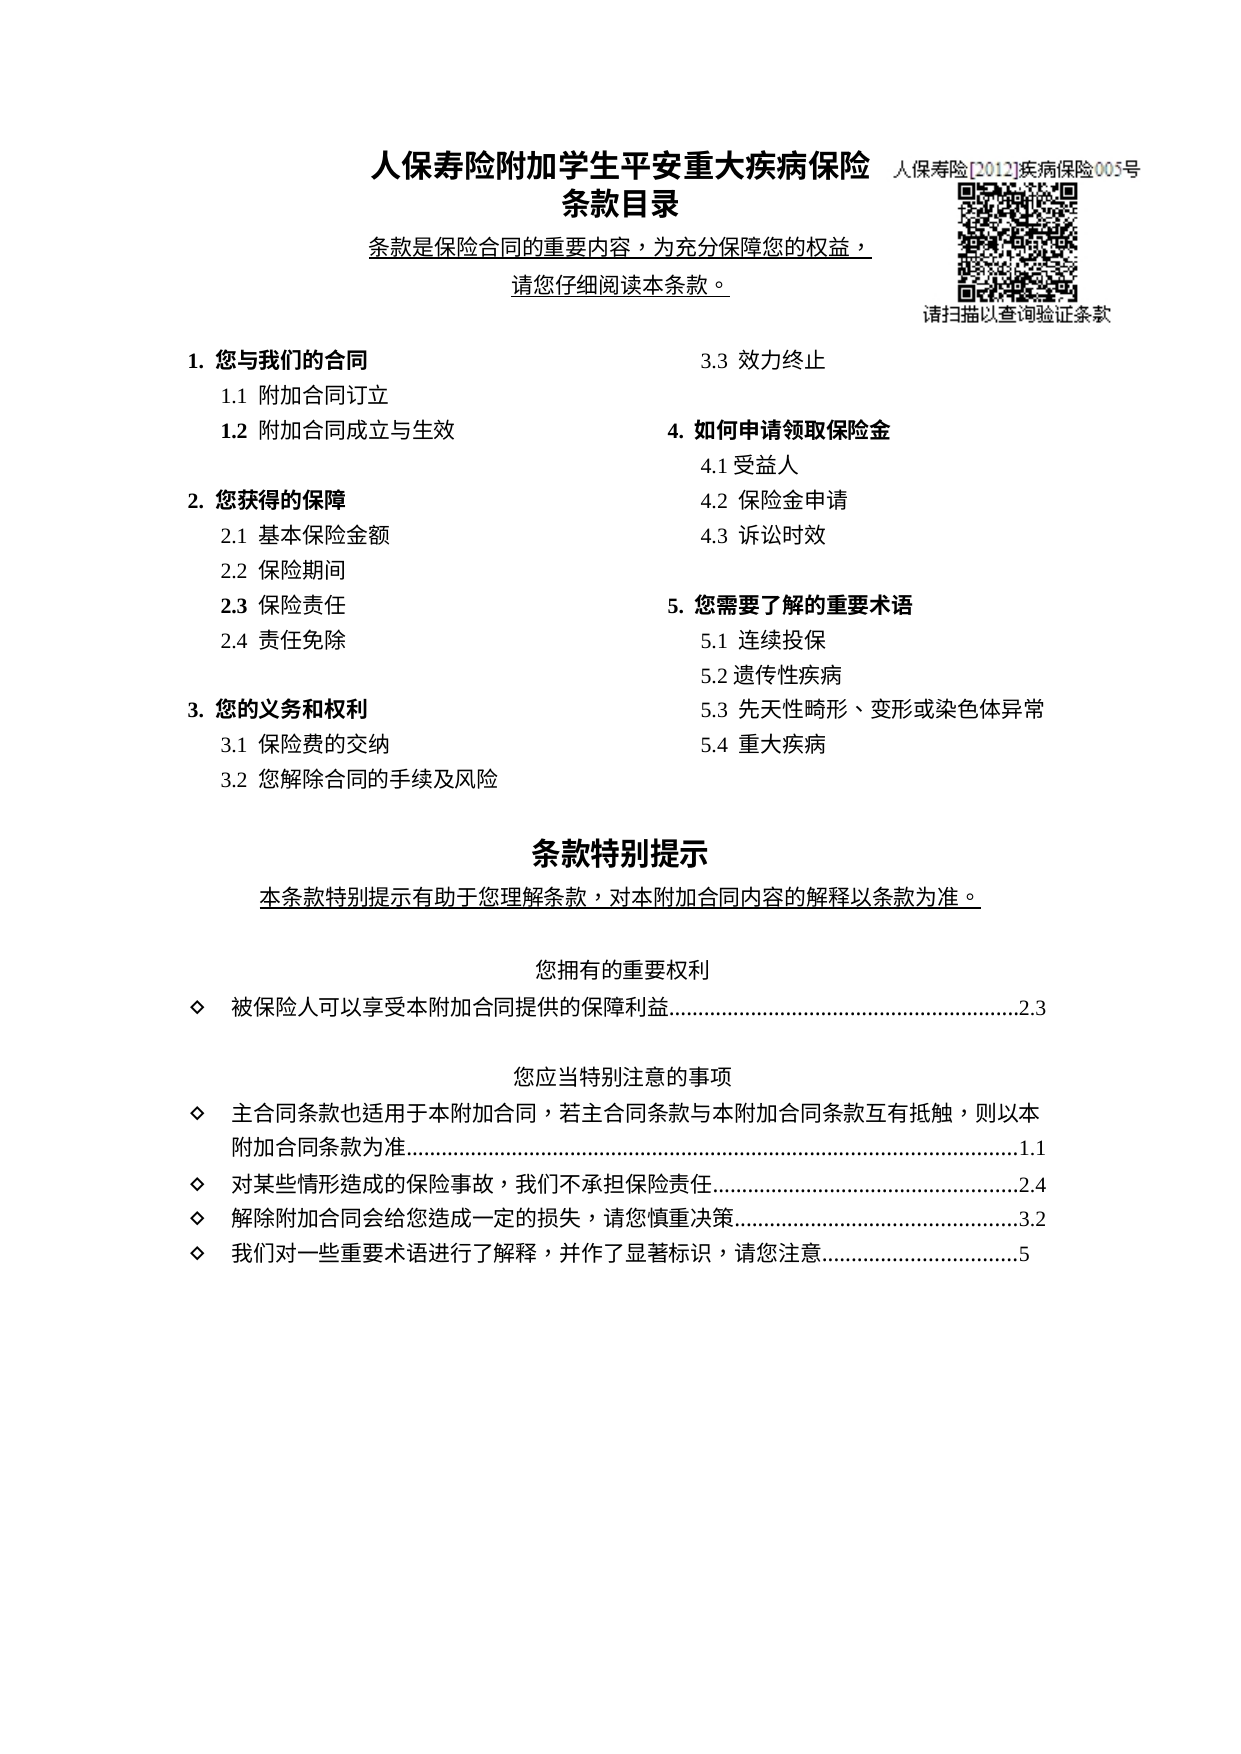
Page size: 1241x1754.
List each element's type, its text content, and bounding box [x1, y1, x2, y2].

text 本条款特别提示有助于您理解条款，对本附加合同内容的解释以条款为准。 [257, 882, 983, 912]
text 条款是保险合同的重要内容，为充分保障您的权益，请您仔细阅读本条款。 [368, 232, 872, 257]
list 基本保险金额 4.3 诉讼时效 [220, 520, 1153, 549]
list 您解除合同的手续及风险 [220, 764, 1153, 794]
list 责任免除 5.1 连续投保 [220, 624, 1153, 654]
list 对某些情形造成的保险事故，我们不承担保险责任 2.4 [187, 1168, 1153, 1198]
list 附加合同订立 [220, 380, 1153, 410]
list 您的义务和权利 5.3 先天性畸形、变形或染色体异常 [187, 694, 1153, 724]
subtitle 人保寿险附加学生平安重大疾病保险条款目录 [369, 147, 872, 224]
list 保险责任 5. 您需要了解的重要术语 [220, 590, 1153, 619]
list 保险期间 [220, 555, 1153, 584]
list 主合同条款也适用于本附加合同，若主合同条款与本附加合同条款互有抵触，则以本附加合同条款为准 1.1 [187, 1098, 1047, 1162]
subtitle 条款特别提示 [369, 832, 872, 874]
list 您与我们的合同 3.3 效力终止 [187, 345, 1153, 375]
picture [886, 156, 1142, 326]
list 被保险人可以享受本附加合同提供的保障利益 2.3 [187, 992, 1153, 1021]
text 4.1 受益人 [700, 450, 1153, 480]
list 解除附加合同会给您造成一定的损失，请您慎重决策 3.2 [187, 1203, 1153, 1233]
list 附加合同成立与生效 4. 如何申请领取保险金 [220, 415, 1153, 445]
text 5.2 遗传性疾病 [700, 659, 1153, 689]
list 保险费的交纳 5.4 重大疾病 [220, 729, 1153, 759]
text 您应当特别注意的事项 [369, 1062, 876, 1092]
text 您拥有的重要权利 [369, 955, 876, 985]
list 我们对一些重要术语进行了解释，并作了显著标识，请您注意 5 [187, 1238, 1153, 1268]
list 您获得的保障 4.2 保险金申请 [187, 485, 1153, 515]
text 条款是保险合同的重要内容，为充分保障您的权益，请您仔细阅读本条款。 [368, 258, 872, 300]
